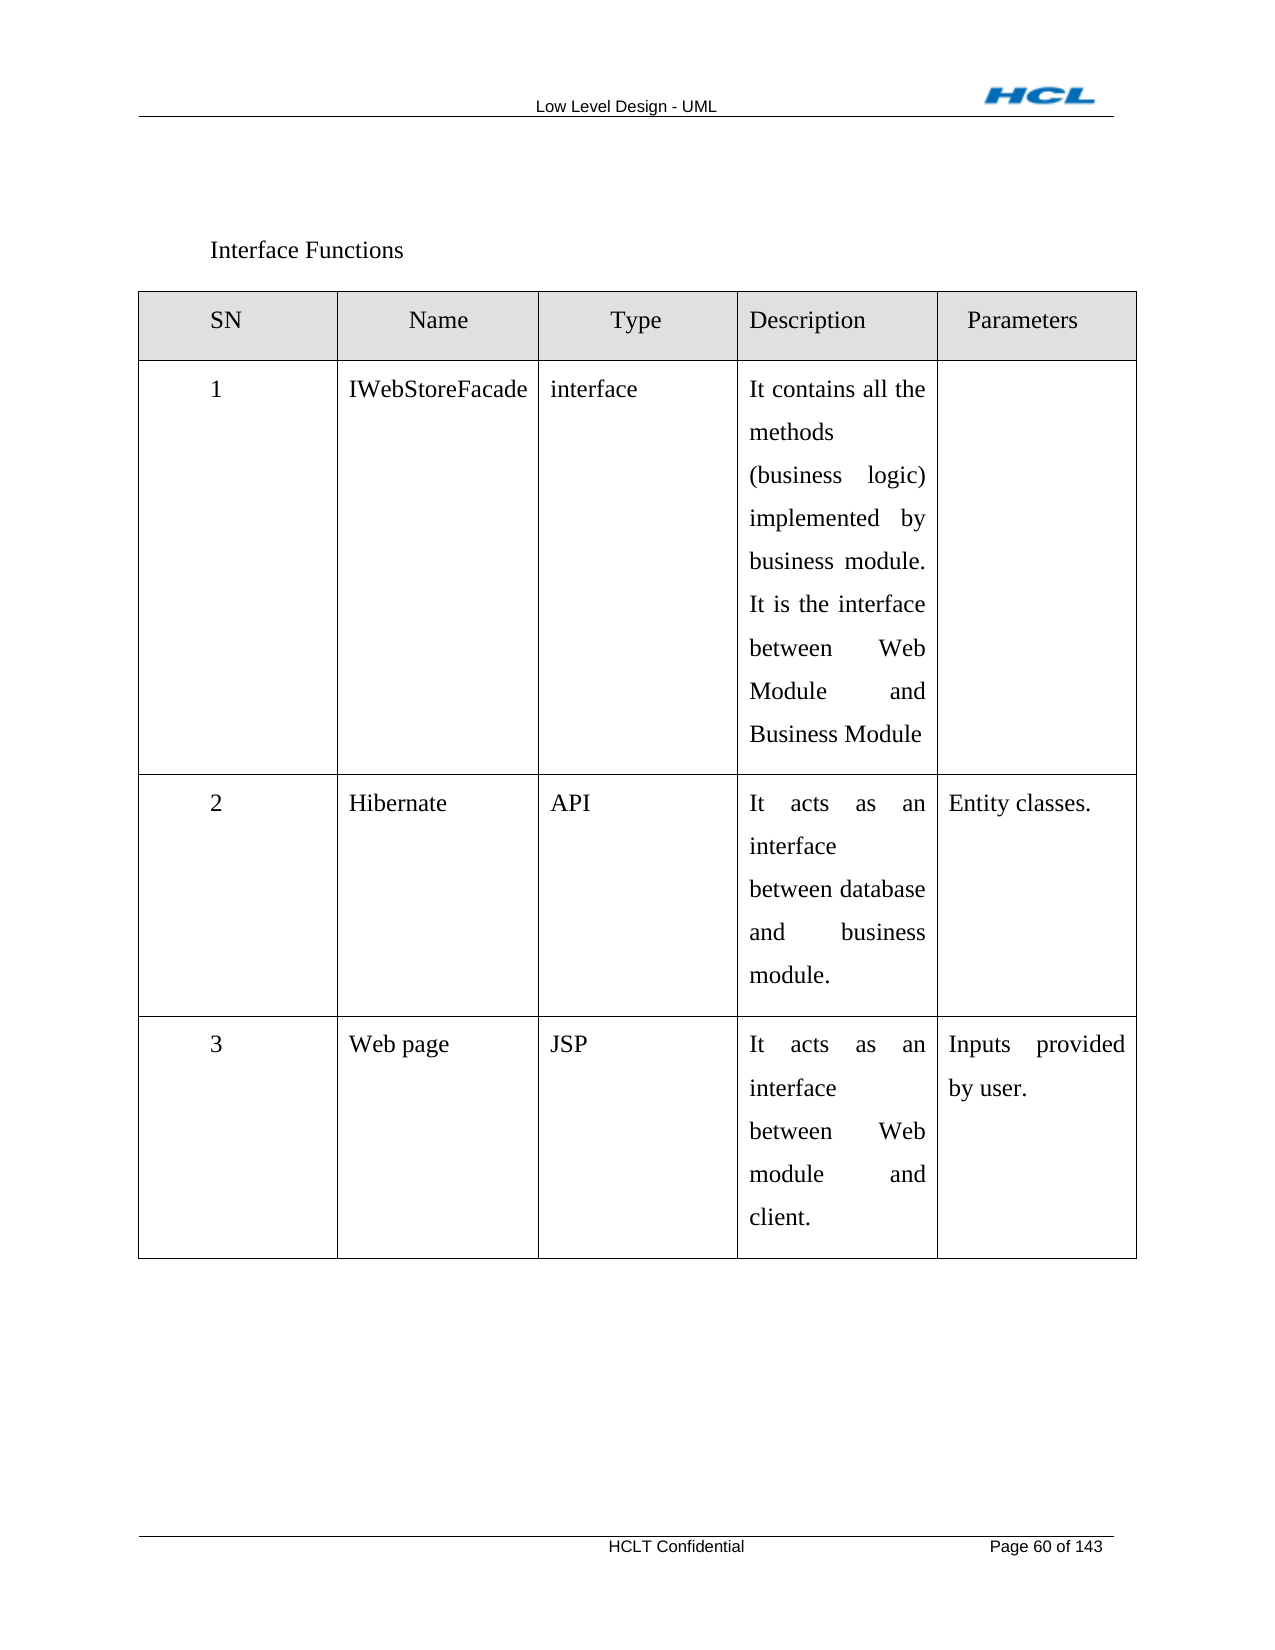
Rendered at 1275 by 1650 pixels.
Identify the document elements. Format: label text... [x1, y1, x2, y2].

table_cell Hibernate [338, 775, 538, 1016]
table_cell Web page [338, 1017, 538, 1257]
text Interface Functions [150, 236, 1125, 264]
table_cell It acts as an interface between database and business module. [738, 775, 937, 1016]
table_cell JSP [539, 1017, 737, 1257]
table_cell IWebStoreFacade [338, 361, 538, 774]
table_cell [938, 361, 1136, 774]
table_header Type [539, 292, 737, 360]
table_cell Entity classes. [938, 775, 1136, 1016]
table_header Name [338, 292, 538, 360]
table_cell It contains all the methods (business logic) implemented by business module. It is the interface between Web Module and Business Module [738, 361, 937, 774]
table_cell 1 [139, 361, 337, 774]
table_cell It acts as an interface between Web module and client. [738, 1017, 937, 1257]
table_header Parameters [938, 292, 1136, 360]
table_cell 3 [139, 1017, 337, 1257]
table_header Description [738, 292, 937, 360]
table_cell 2 [139, 775, 337, 1016]
table_header SN [139, 292, 337, 360]
picture [977, 74, 1103, 116]
table_cell interface [539, 361, 737, 774]
table_cell API [539, 775, 737, 1016]
table_cell Inputs provided by user. [938, 1017, 1136, 1257]
